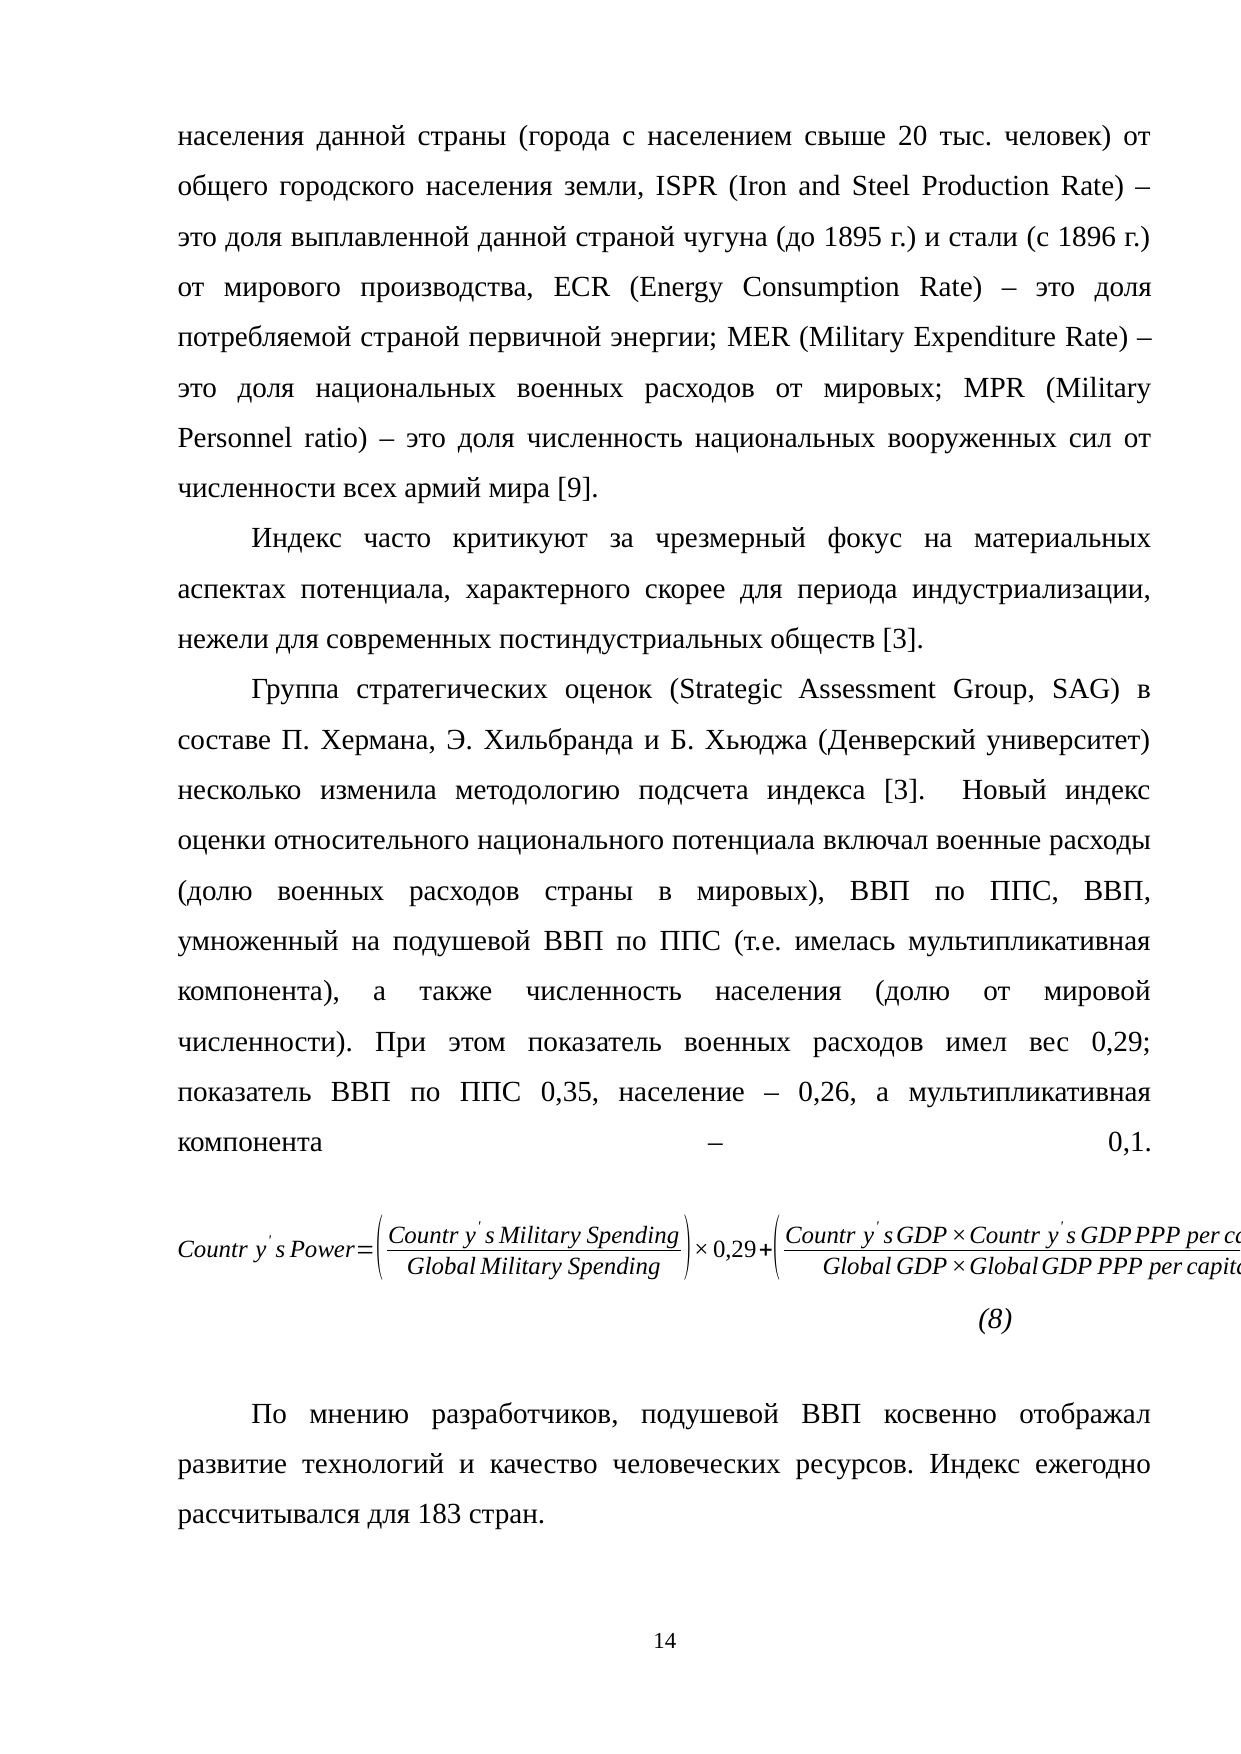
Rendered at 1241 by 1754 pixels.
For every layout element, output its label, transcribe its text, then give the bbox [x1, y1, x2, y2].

text (8) [177, 1214, 1152, 1336]
text Индекс часто критикуют за чрезмерный фокус на материальных аспектах потенциала, характерного скорее для периода индустриализации, нежели для современных постиндустриальных обществ [3]. [177, 521, 1152, 655]
text По мнению разработчиков, подушевой ВВП косвенно отображал развитие технологий и качество человеческих ресурсов. Индекс ежегодно рассчитывался для 183 стран. [177, 1396, 1152, 1530]
text Группа стратегических оценок (Strategic Assessment Group, SAG) в составе П. Хермана, Э. Хильбранда и Б. Хьюджа (Денверский университет) несколько изменила методологию подсчета индекса [3]. Новый индекс оценки относительного национального потенциала включал военные расходы (долю военных расходов страны в мировых), ВВП по ППС, ВВП, умноженный на подушевой ВВП по ППС (т.е. имелась мультипликативная компонента), а также численность населения (долю от мировой численности). При этом показатель военных расходов имел вес 0,29; показатель ВВП по ППС 0,35, население – 0,26, а мультипликативная компонента – 0,1. [177, 672, 1152, 1200]
